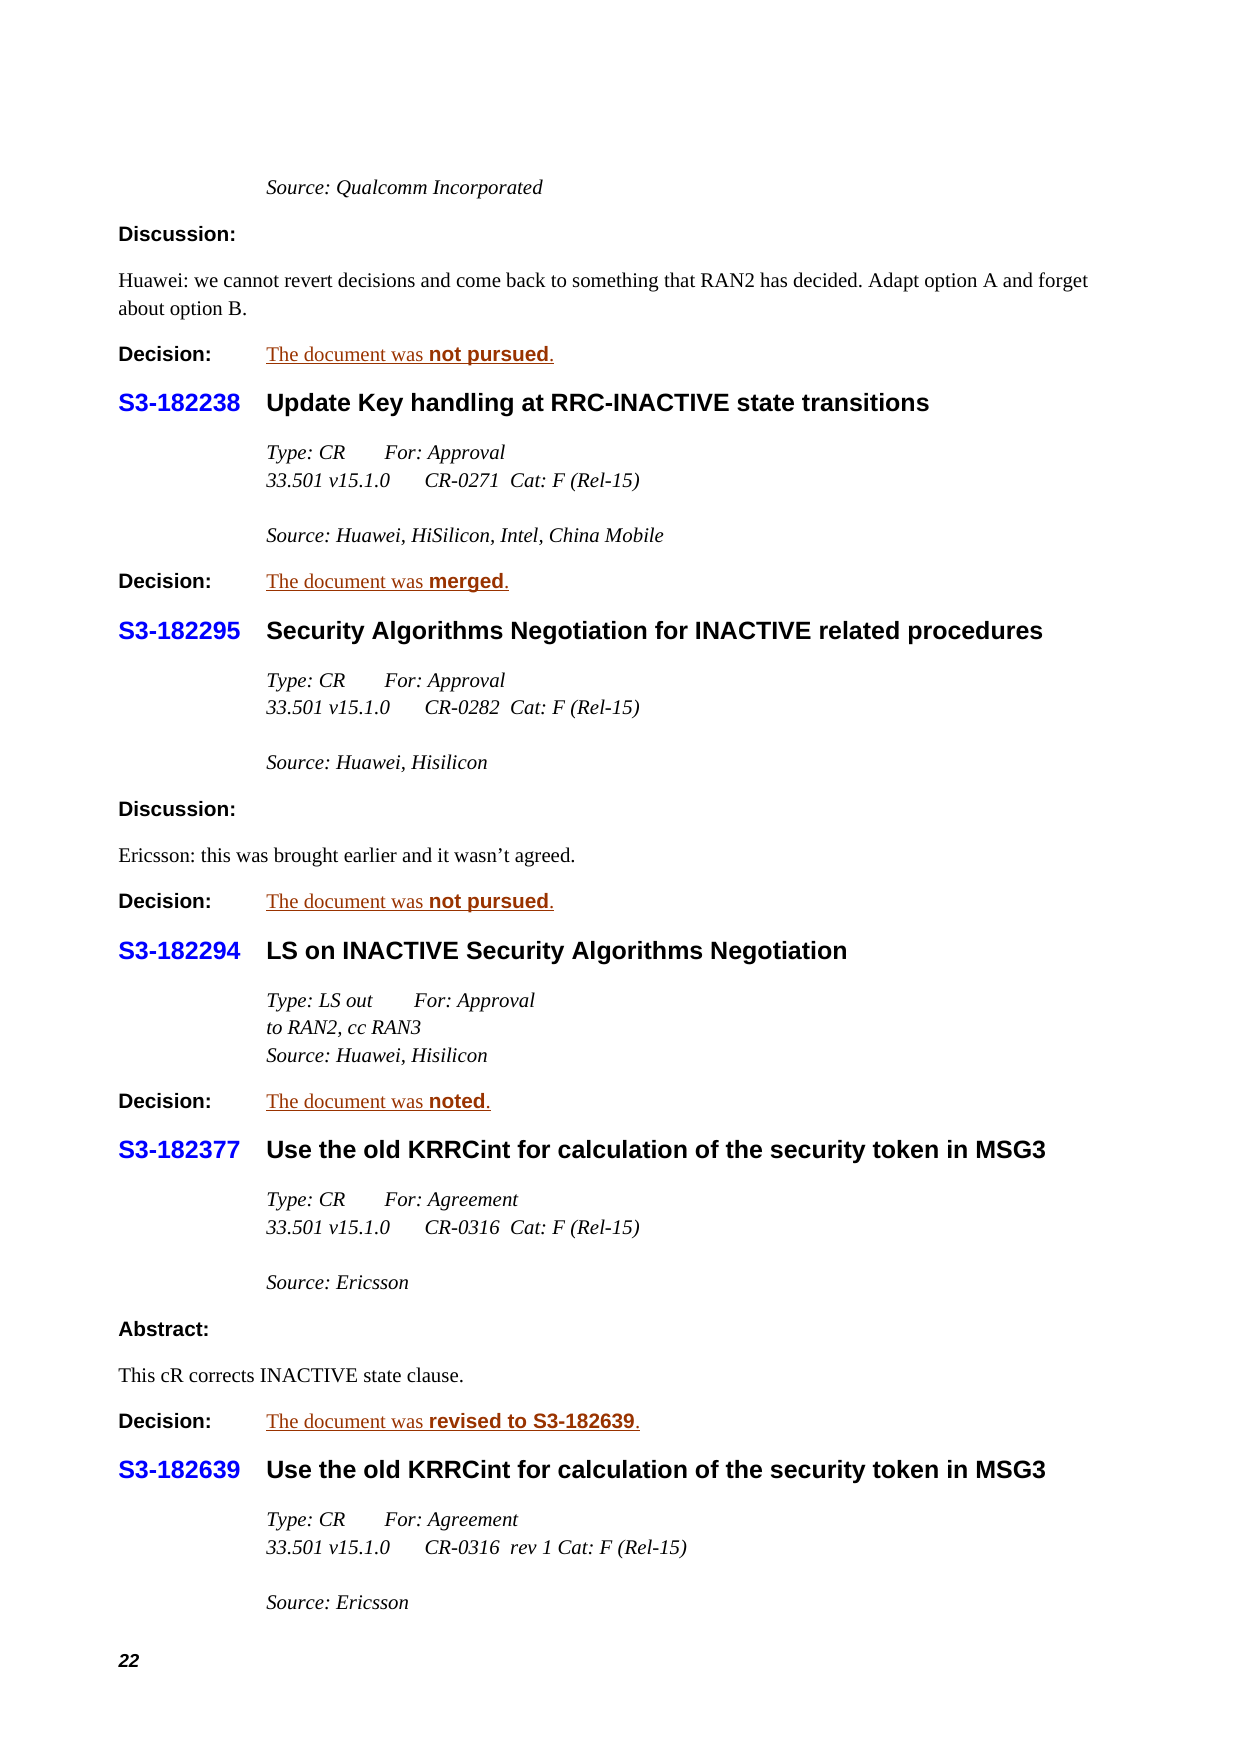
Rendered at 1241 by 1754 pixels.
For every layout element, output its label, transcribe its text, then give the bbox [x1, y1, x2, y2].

text Type: CR For: Approval 33.501 v15.1.0 CR-0282 Cat: F (Rel-15) Source: Huawei, Hisilicon [118, 667, 1122, 774]
text Decision: The document was merged. [118, 569, 1122, 593]
text Type: CR For: Approval 33.501 v15.1.0 CR-0271 Cat: F (Rel-15) Source: Huawei, HiSilicon, Intel, China Mobile [118, 440, 1122, 547]
text Type: CR For: Agreement 33.501 v15.1.0 CR-0316 rev 1 Cat: F (Rel-15) Source: Ericsson [118, 1507, 1122, 1614]
text S3-182639 Use the old KRRCint for calculation of the security token in MSG3 [118, 1456, 1122, 1484]
text Huawei: we cannot revert decisions and come back to something that RAN2 has decided. Adapt option A and forget about option B. [118, 268, 1122, 319]
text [118, 148, 1122, 199]
text Discussion: [118, 797, 1122, 821]
text S3-182238 Update Key handling at RRC-INACTIVE state transitions [118, 388, 1122, 417]
text Type: LS out For: Approval to RAN2, cc RAN3 Source: Huawei, Hisilicon [118, 987, 1122, 1067]
text Decision: The document was noted. [118, 1089, 1122, 1113]
text This cR corrects INACTIVE state clause. [118, 1363, 1122, 1387]
text Ericsson: this was brought earlier and it wasn’t agreed. [118, 843, 1122, 867]
text Decision: The document was revised to S3-182639. [118, 1409, 1122, 1433]
text Decision: The document was not pursued. [118, 342, 1122, 366]
text S3-182377 Use the old KRRCint for calculation of the security token in MSG3 [118, 1136, 1122, 1164]
text Discussion: [118, 222, 1122, 246]
text S3-182294 LS on INACTIVE Security Algorithms Negotiation [118, 936, 1122, 964]
text Abstract: [118, 1316, 1122, 1340]
text Decision: The document was not pursued. [118, 889, 1122, 913]
text Type: CR For: Agreement 33.501 v15.1.0 CR-0316 Cat: F (Rel-15) Source: Ericsson [118, 1187, 1122, 1294]
text S3-182295 Security Algorithms Negotiation for INACTIVE related procedures [118, 616, 1122, 644]
